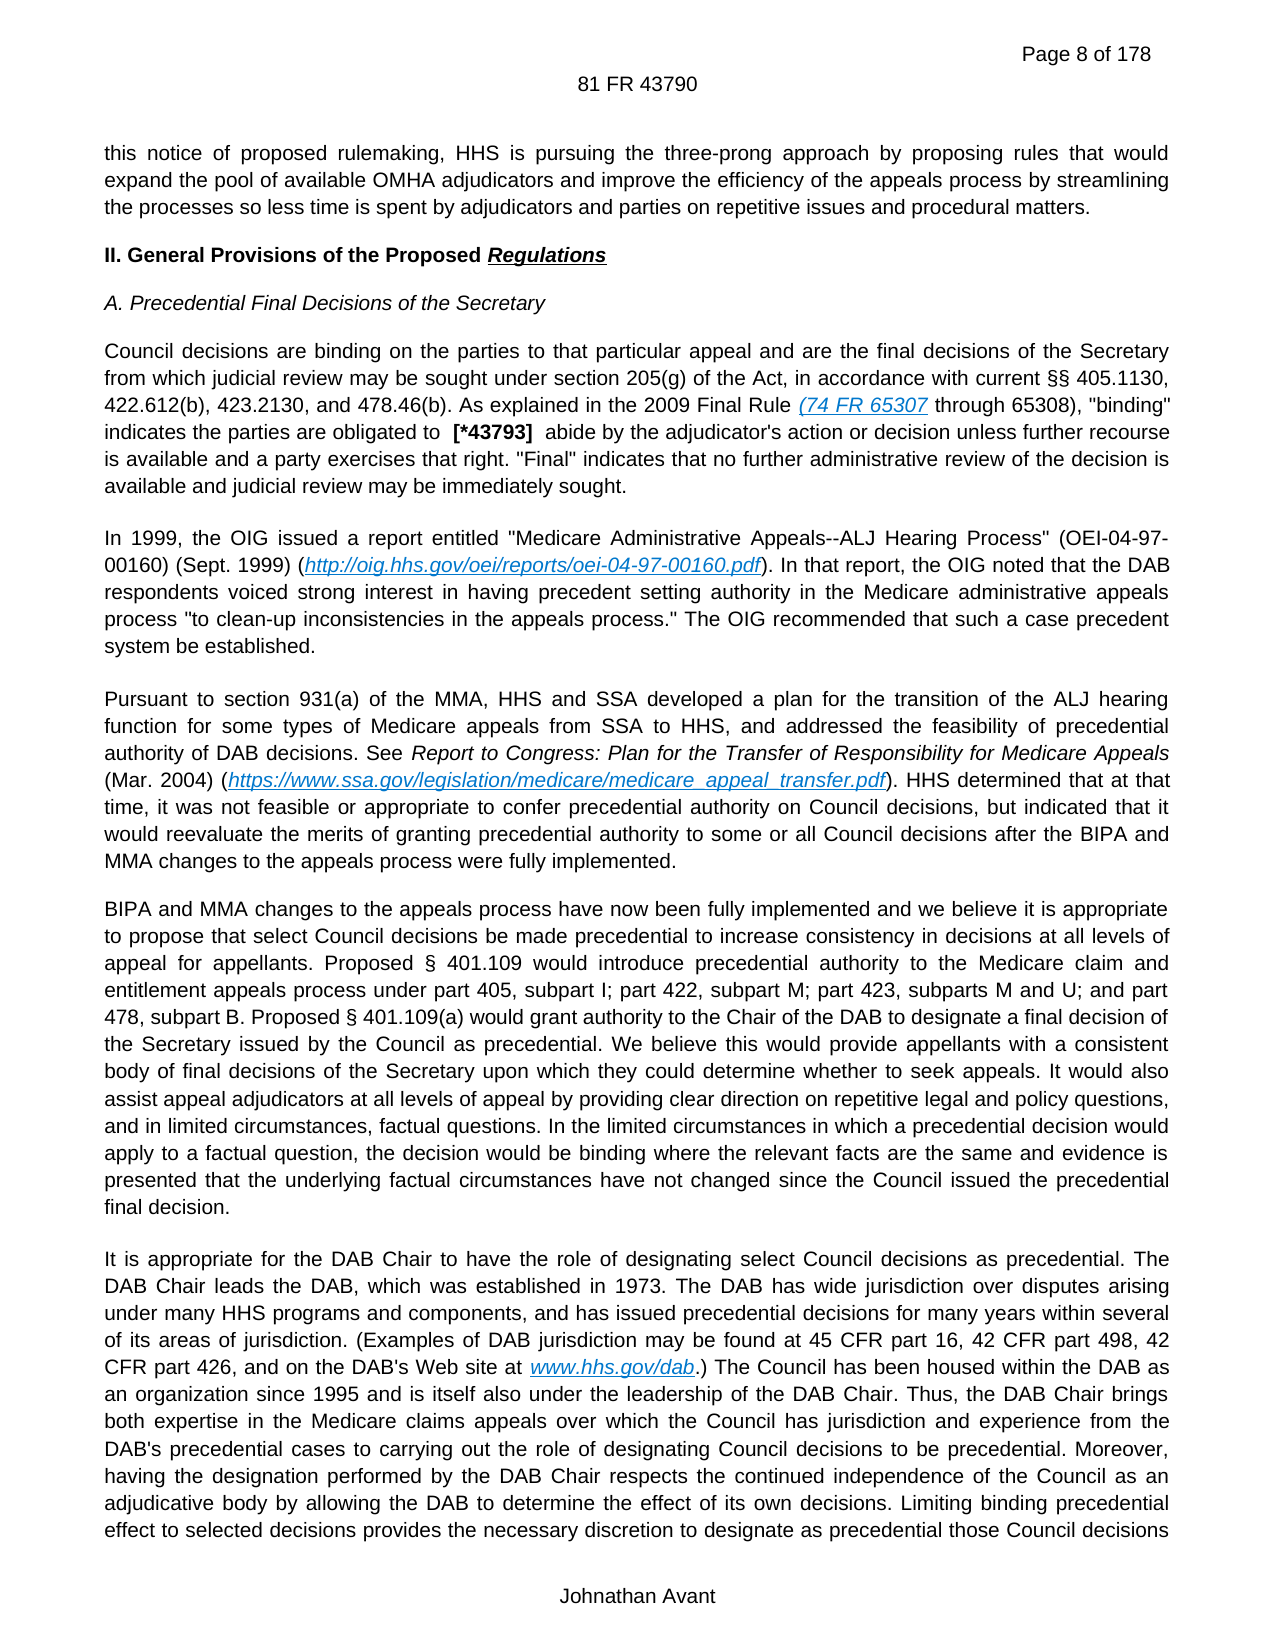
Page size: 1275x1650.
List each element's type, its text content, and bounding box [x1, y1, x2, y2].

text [104, 1244, 1171, 1542]
text Pursuant to section 931(a) of the MMA, HHS and SSA developed a plan for the transition of the ALJ hearing function for some types of Medicare appeals from SSA to HHS, and addressed the feasibility of precedential authority of DAB decisions. See Report to Congress: Plan for the Transfer of Responsibility for Medicare Appeals (Mar. 2004) (https://www.ssa.gov/legislation/medicare/medicare_appeal_transfer.pdf). HHS determined that at that time, it was not feasible or appropriate to confer precedential authority on Council decisions, but indicated that it would reevaluate the merits of granting precedential authority to some or all Council decisions after the BIPA and MMA changes to the appeals process were fully implemented. [104, 683, 1171, 873]
text BIPA and MMA changes to the appeals process have now been fully implemented and we believe it is appropriate to propose that select Council decisions be made precedential to increase consistency in decisions at all levels of appeal for appellants. Proposed § 401.109 would introduce precedential authority to the Medicare claim and entitlement appeals process under part 405, subpart I; part 422, subpart M; part 423, subparts M and U; and part 478, subpart B. Proposed § 401.109(a) would grant authority to the Chair of the DAB to designate a final decision of the Secretary issued by the Council as precedential. We believe this would provide appellants with a consistent body of final decisions of the Secretary upon which they could determine whether to seek appeals. It would also assist appeal adjudicators at all levels of appeal by providing clear direction on repetitive legal and policy questions, and in limited circumstances, factual questions. In the limited circumstances in which a precedential decision would apply to a factual question, the decision would be binding where the relevant facts are the same and evidence is presented that the underlying factual circumstances have not changed since the Council issued the precedential final decision. [104, 894, 1171, 1219]
text II. General Provisions of the Proposed Regulations [104, 239, 1171, 267]
text Council decisions are binding on the parties to that particular appeal and are the final decisions of the Secretary from which judicial review may be sought under section 205(g) of the Act, in accordance with current §§ 405.1130, 422.612(b), 423.2130, and 478.46(b). As explained in the 2009 Final Rule (74 FR 65307 through 65308), "binding" indicates the parties are obligated to [*43793] abide by the adjudicator's action or decision unless further recourse is available and a party exercises that right. "Final" indicates that no further administrative review of the decision is available and judicial review may be immediately sought. [104, 335, 1171, 498]
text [104, 137, 1171, 219]
text In 1999, the OIG issued a report entitled "Medicare Administrative Appeals--ALJ Hearing Process" (OEI-04-97-00160) (Sept. 1999) (http://oig.hhs.gov/oei/reports/oei-04-97-00160.pdf). In that report, the OIG noted that the DAB respondents voiced strong interest in having precedent setting authority in the Medicare administrative appeals process "to clean-up inconsistencies in the appeals process." The OIG recommended that such a case precedent system be established. [104, 523, 1171, 658]
text A. Precedential Final Decisions of the Secretary [104, 287, 1171, 314]
